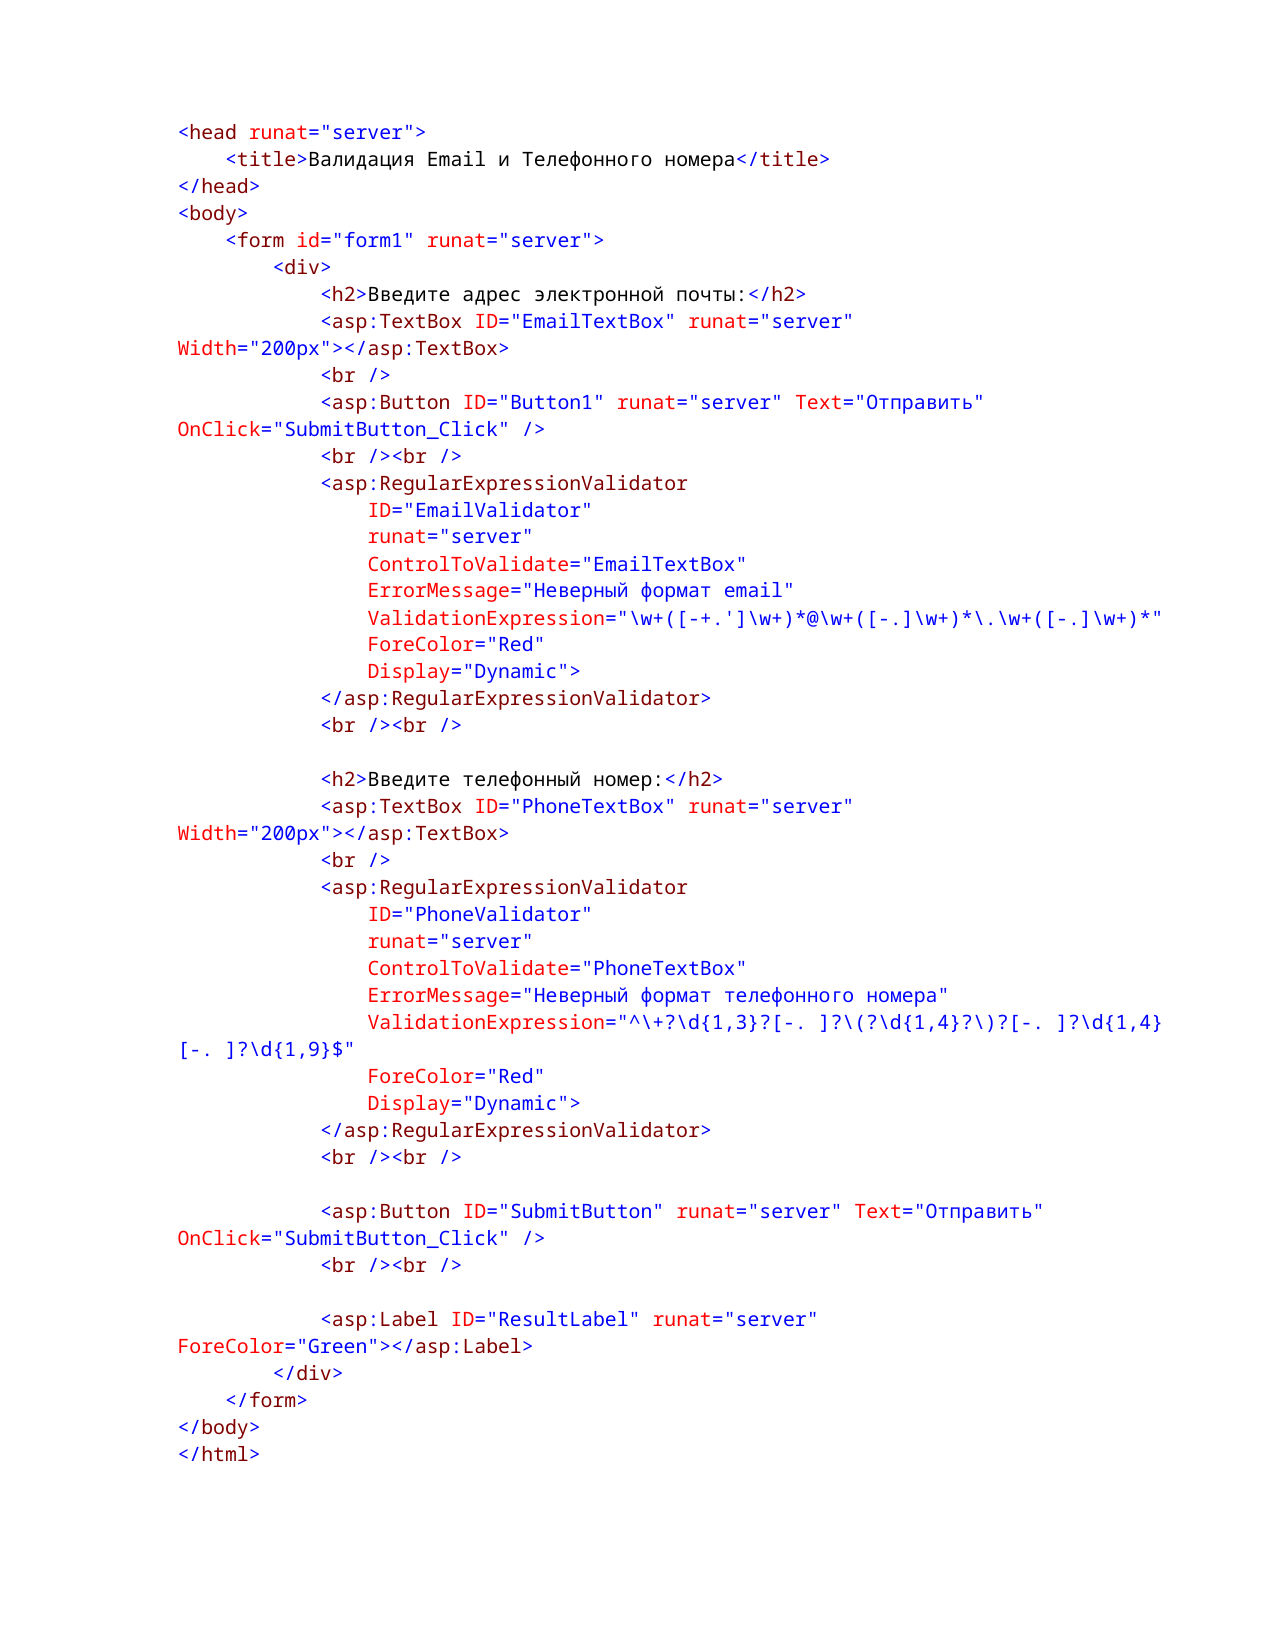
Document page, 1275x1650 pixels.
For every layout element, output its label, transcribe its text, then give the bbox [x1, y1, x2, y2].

text <div> [177, 253, 1186, 280]
text ControlToValidate="PhoneTextBox" [177, 954, 1186, 981]
text runat="server" [177, 523, 1186, 550]
text <form id="form1" runat="server"> [177, 226, 1186, 253]
text runat="server" [177, 927, 1186, 954]
text <br /><br /> [177, 712, 1186, 739]
text </head> [177, 172, 1186, 199]
text ID="PhoneValidator" [177, 901, 1186, 927]
text </body> [177, 1413, 1186, 1440]
text ValidationExpression="^\+?\d{1,3}?[-. ]?\(?\d{1,4}?\)?[-. ]?\d{1,4}[-. ]?\d{1,9}$" [177, 1008, 1186, 1062]
text <asp:TextBox ID="PhoneTextBox" runat="server" Width="200px"></asp:TextBox> [177, 793, 1186, 847]
text <br /><br /> [177, 1251, 1186, 1278]
text ErrorMessage="Неверный формат телефонного номера" [177, 981, 1186, 1008]
text ValidationExpression="\w+([-+.']\w+)*@\w+([-.]\w+)*\.\w+([-.]\w+)*" [177, 604, 1186, 631]
text </html> [177, 1440, 1186, 1467]
text <asp:Label ID="ResultLabel" runat="server" ForeColor="Green"></asp:Label> [177, 1305, 1186, 1359]
text ForeColor="Red" [177, 1062, 1186, 1089]
text ErrorMessage="Неверный формат email" [177, 577, 1186, 604]
text ForeColor="Red" [177, 631, 1186, 658]
text <head runat="server"> [177, 118, 1186, 145]
text </div> [177, 1359, 1186, 1386]
text <asp:TextBox ID="EmailTextBox" runat="server" Width="200px"></asp:TextBox> [177, 307, 1186, 361]
text Display="Dynamic"> [177, 658, 1186, 685]
text Display="Dynamic"> [177, 1089, 1186, 1116]
text </asp:RegularExpressionValidator> [177, 685, 1186, 712]
text </asp:RegularExpressionValidator> [177, 1116, 1186, 1143]
text <h2>Введите телефонный номер:</h2> [177, 766, 1186, 793]
text <asp:RegularExpressionValidator [177, 469, 1186, 496]
text </form> [177, 1386, 1186, 1413]
text <asp:RegularExpressionValidator [177, 873, 1186, 901]
text <br /> [177, 847, 1186, 873]
text <br /> [177, 361, 1186, 388]
text <br /><br /> [177, 442, 1186, 469]
text ControlToValidate="EmailTextBox" [177, 550, 1186, 577]
text <asp:Button ID="Button1" runat="server" Text="Отправить" OnClick="SubmitButton_Click" /> [177, 388, 1186, 442]
text <title>Валидация Email и Телефонного номера</title> [177, 145, 1186, 172]
text <br /><br /> [177, 1143, 1186, 1170]
text <asp:Button ID="SubmitButton" runat="server" Text="Отправить" OnClick="SubmitButton_Click" /> [177, 1197, 1186, 1251]
text <h2>Введите адрес электронной почты:</h2> [177, 280, 1186, 307]
text <body> [177, 199, 1186, 226]
text ID="EmailValidator" [177, 496, 1186, 523]
